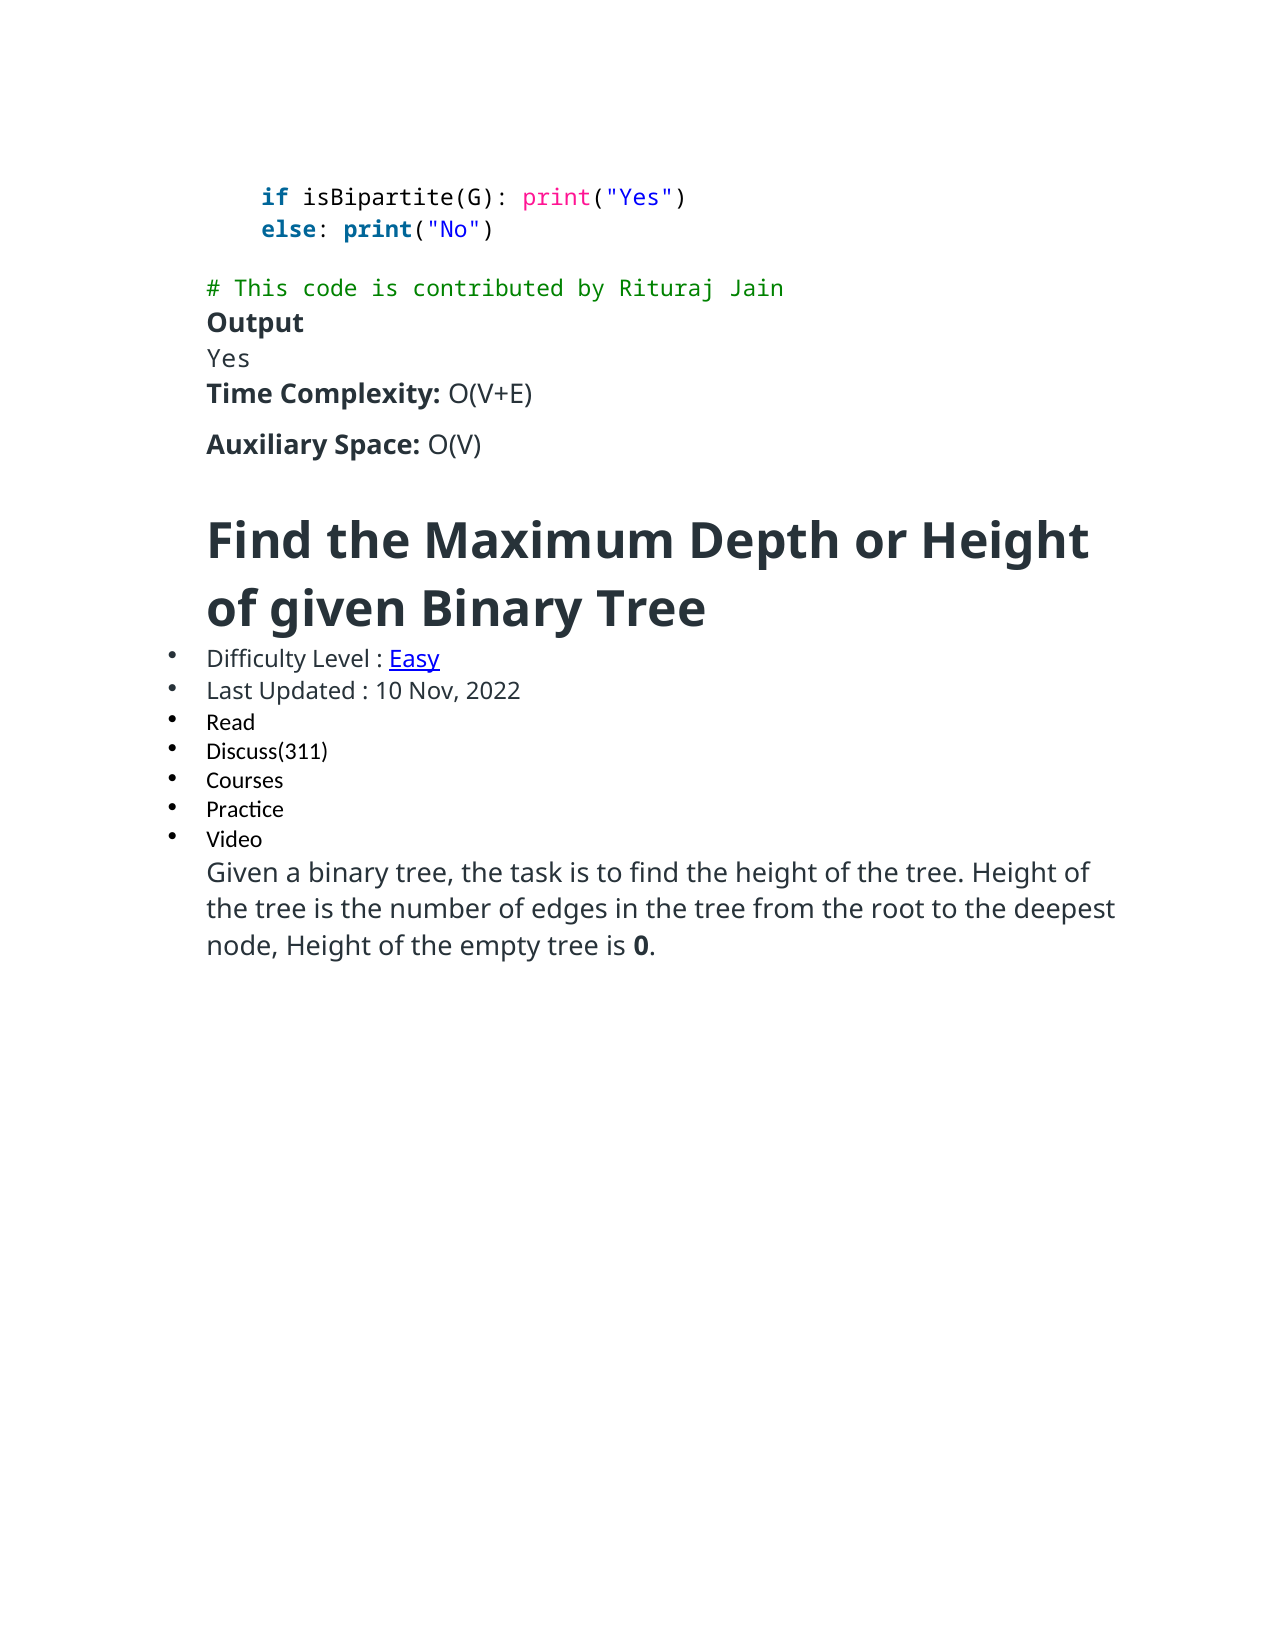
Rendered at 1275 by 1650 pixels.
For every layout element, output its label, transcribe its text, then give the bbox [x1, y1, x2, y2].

list Practice [169, 794, 1125, 824]
text Find the Maximum Depth or Height of given Binary Tree [206, 505, 1125, 642]
list Difficulty Level : Easy [169, 642, 1125, 674]
list Video [169, 824, 1125, 853]
list Last Updated : 10 Nov, 2022 [169, 674, 1125, 707]
list Discuss(311) [169, 736, 1125, 765]
text Yes [206, 340, 1125, 374]
text Time Complexity: O(V+E) [206, 374, 1125, 411]
text # This code is contributed by Rituraj Jain [206, 272, 1125, 303]
list Read [169, 707, 1125, 736]
list Courses [169, 765, 1125, 794]
text Output [206, 303, 1125, 340]
text Given a binary tree, the task is to find the height of the tree. Height of the tree is the number of edges in the tree from the root to the deepest node, Height of the empty tree is 0. [206, 853, 1125, 964]
text if isBipartite(G): print("Yes") [206, 181, 1125, 212]
text else: print("No") [206, 212, 1125, 244]
text Auxiliary Space: O(V) [206, 426, 1125, 463]
